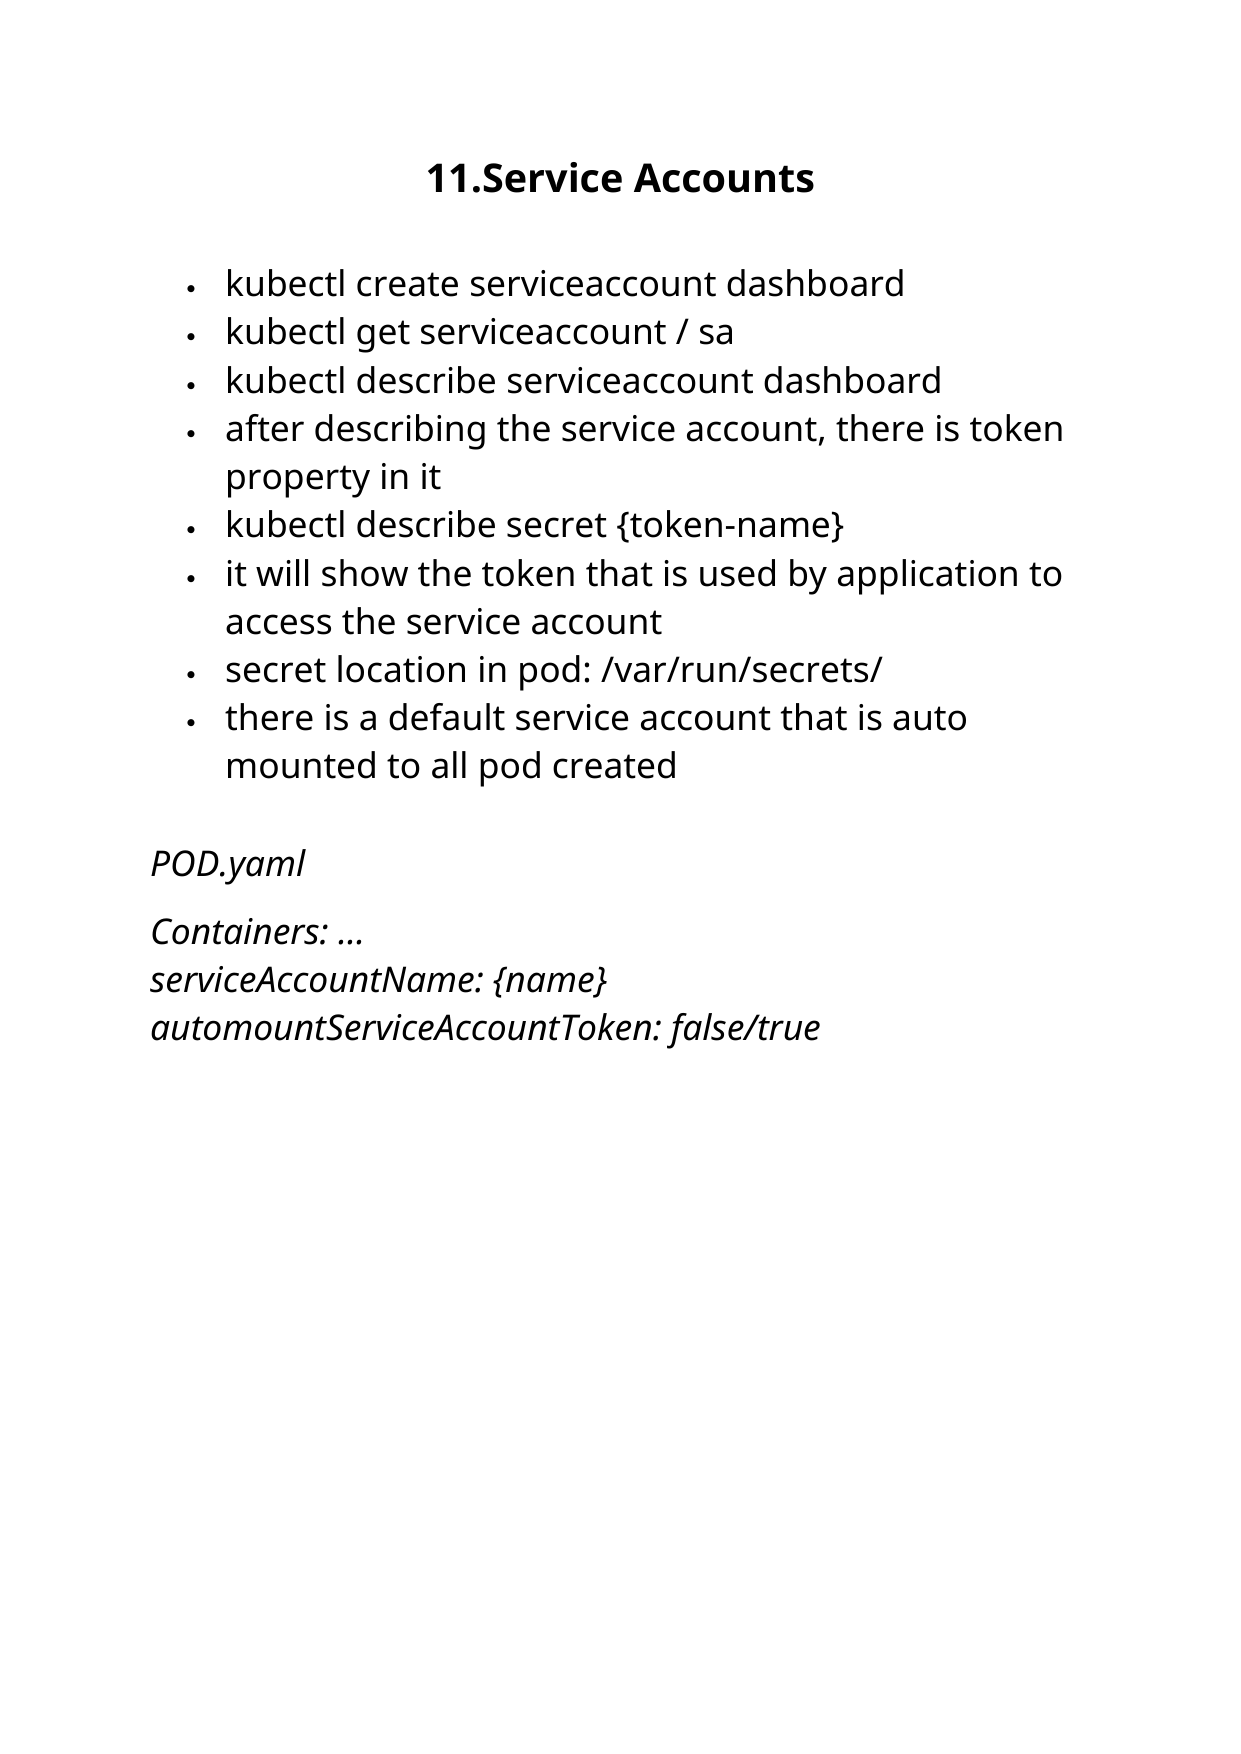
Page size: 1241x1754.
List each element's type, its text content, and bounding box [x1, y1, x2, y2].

list kubectl get serviceaccount / sa [187, 307, 1090, 355]
list after describing the service account, there is token property in it [187, 403, 1090, 500]
list kubectl describe secret {token-name} [187, 500, 1090, 548]
list kubectl create serviceaccount dashboard [187, 259, 1090, 307]
list secret location in pod: /var/run/secrets/ [187, 644, 1090, 693]
text 11.Service Accounts [150, 150, 1090, 204]
list it will show the token that is used by application to access the service account [187, 548, 1090, 644]
text automountServiceAccountToken: false/true [150, 1003, 1090, 1051]
text POD.yaml [150, 838, 1090, 886]
text serviceAccountName: {name} [150, 954, 1090, 1003]
text Containers: ... [150, 906, 1090, 954]
list there is a default service account that is auto mounted to all pod created [187, 693, 1090, 789]
list kubectl describe serviceaccount dashboard [187, 355, 1090, 403]
